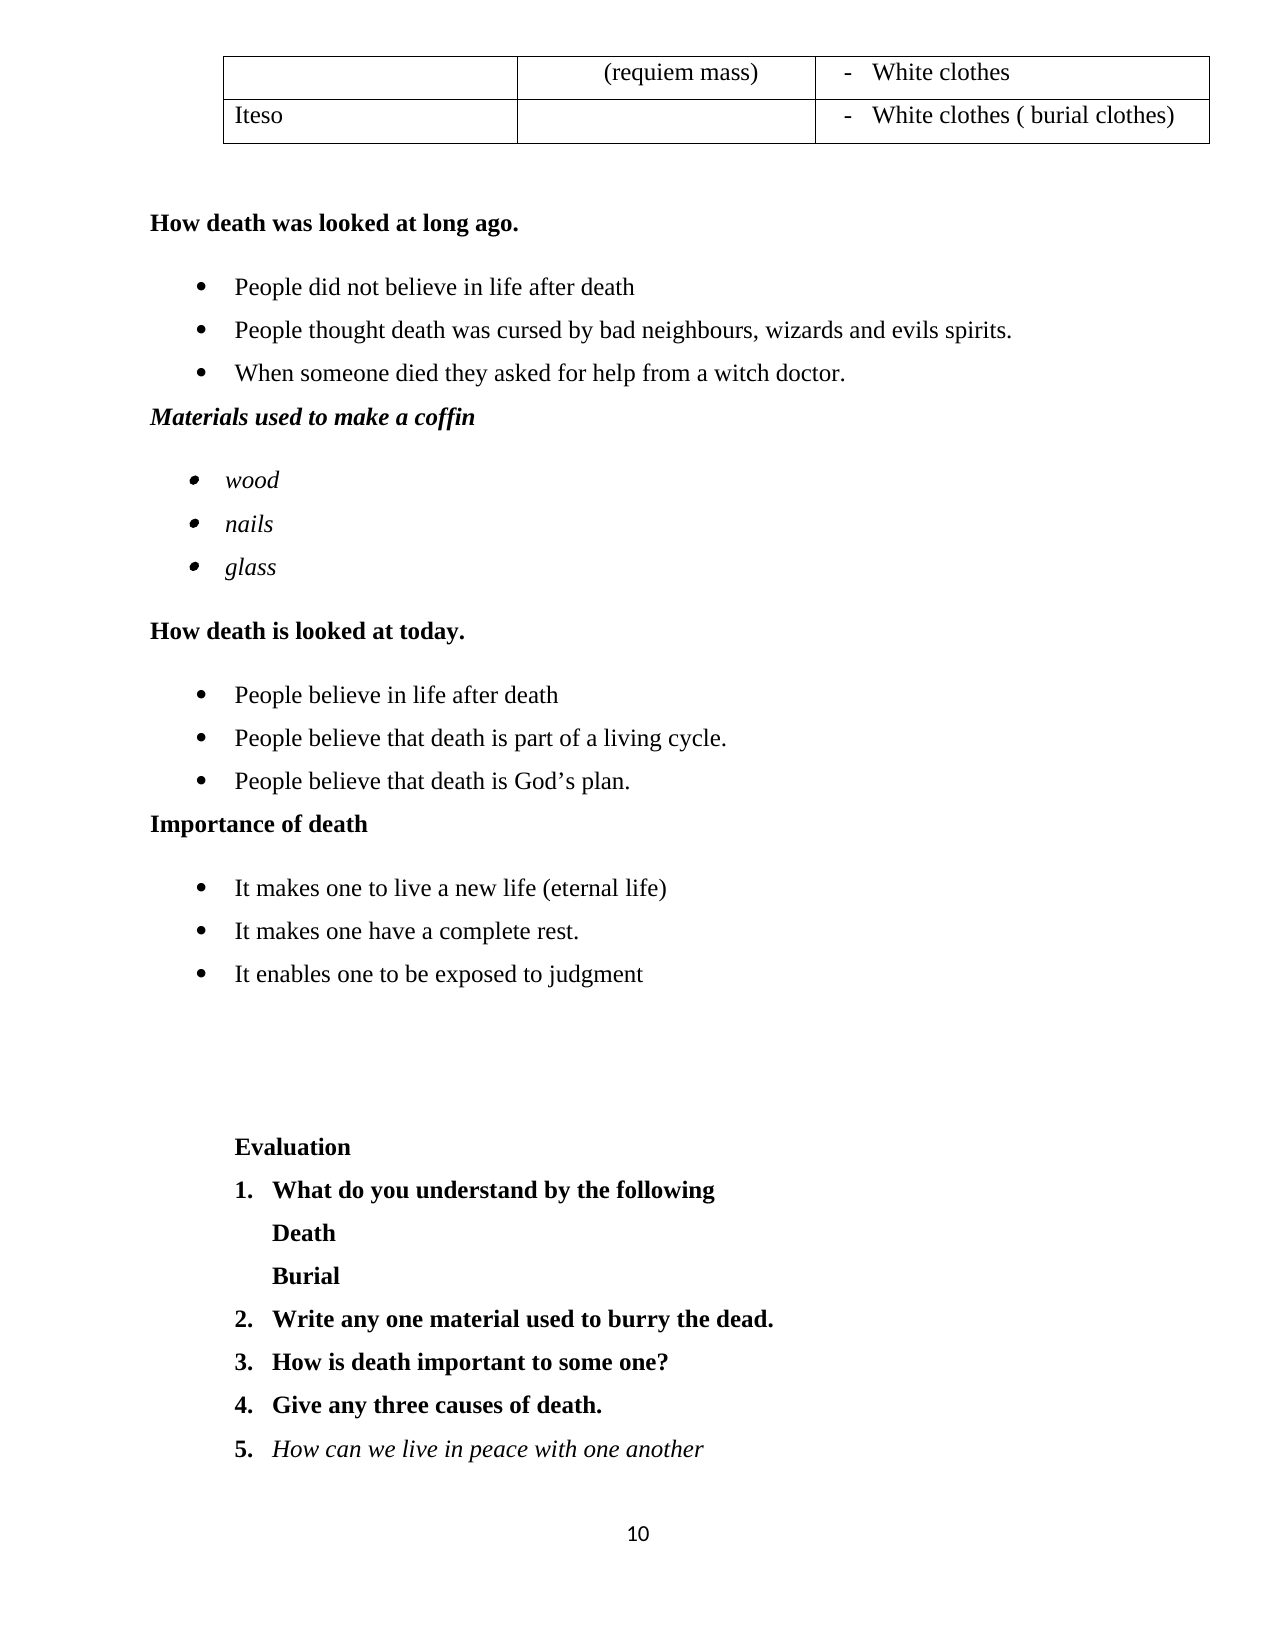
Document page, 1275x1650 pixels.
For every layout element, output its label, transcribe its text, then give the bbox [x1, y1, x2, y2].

list Evaluation [234, 1132, 1125, 1161]
list People believe that death is part of a living cycle. [197, 723, 1125, 752]
list It enables one to be exposed to judgment [197, 959, 1125, 988]
table_header Baganda [224, 57, 517, 99]
list Write any one material used to burry the dead. [234, 1304, 1125, 1333]
list nails [187, 509, 1125, 537]
list How is death important to some one? [234, 1347, 1125, 1376]
list People believe in life after death [197, 680, 1125, 708]
text Materials used to make a coffin [150, 402, 1125, 430]
table_cell Iteso [224, 100, 517, 143]
list Burial [272, 1261, 1125, 1290]
text Importance of death [150, 809, 1125, 838]
list It makes one have a complete rest. [197, 916, 1125, 945]
list It makes one to live a new life (eternal life) [197, 873, 1125, 902]
text How death was looked at long ago. [150, 208, 1125, 237]
list People thought death was cursed by bad neighbours, wizards and evils spirits. [197, 315, 1125, 344]
list How can we live in peace with one another [234, 1434, 1125, 1462]
list Death [272, 1218, 1125, 1247]
list People did not believe in life after death [197, 272, 1125, 301]
list What do you understand by the following [234, 1175, 1125, 1204]
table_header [816, 57, 1209, 99]
table_cell [518, 100, 815, 143]
list wood [187, 466, 1125, 494]
list Give any three causes of death. [234, 1391, 1125, 1419]
list People believe that death is God’s plan. [197, 766, 1125, 795]
table_cell White clothes ( burial clothes) [816, 100, 1209, 143]
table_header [518, 57, 815, 99]
text How death is looked at today. [150, 616, 1125, 644]
list glass [187, 552, 1125, 581]
list When someone died they asked for help from a witch doctor. [197, 358, 1125, 387]
